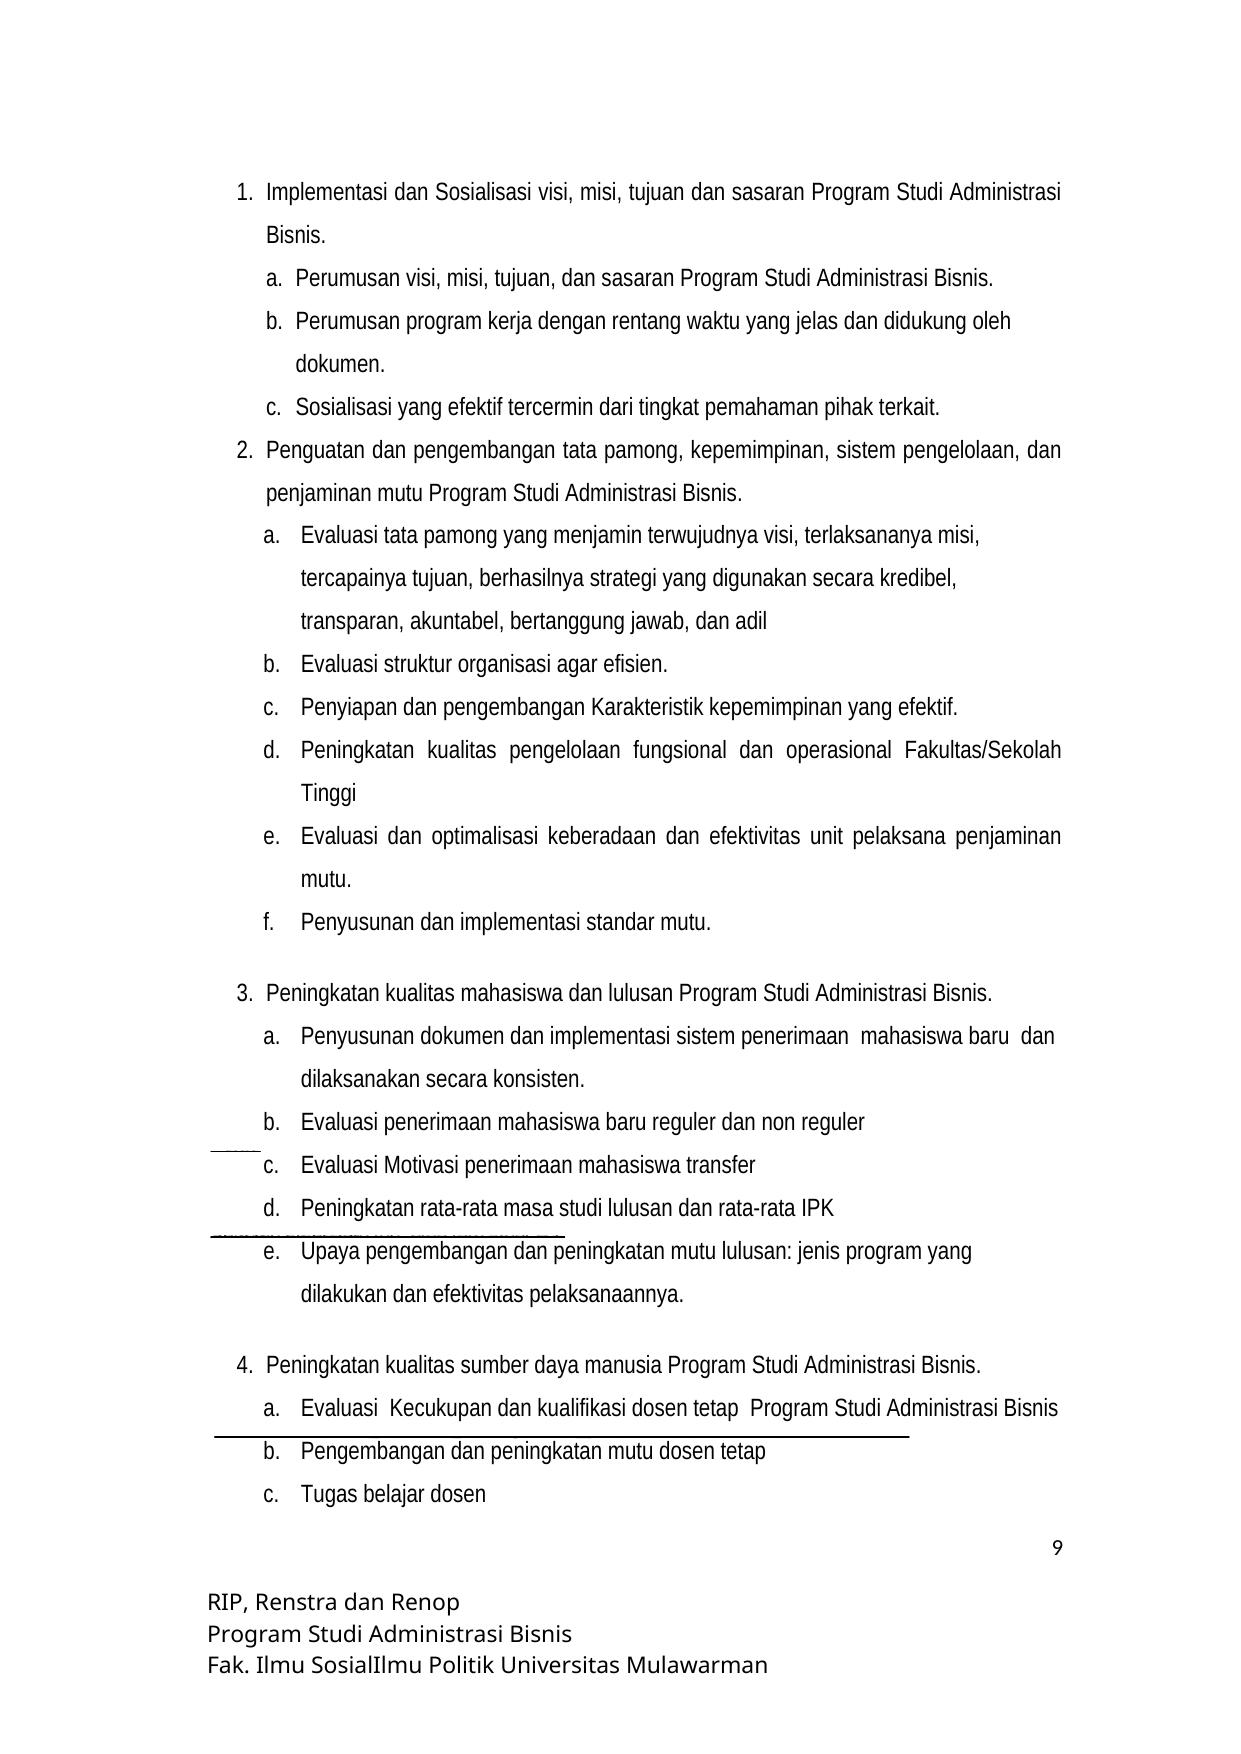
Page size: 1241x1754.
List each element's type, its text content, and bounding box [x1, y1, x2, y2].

list Evaluasi tata pamong yang menjamin terwujudnya visi, terlaksananya misi, tercapainya tujuan, berhasilnya strategi yang digunakan secara kredibel, transparan, akuntabel, bertanggung jawab, dan adil [263, 521, 1063, 635]
list Penyusunan dokumen dan implementasi sistem penerimaan mahasiswa baru dan dilaksanakan secara konsisten. [263, 1021, 1063, 1093]
list Peningkatan kualitas sumber daya manusia Program Studi Administrasi Bisnis. [236, 1350, 1063, 1379]
list Penyiapan dan pengembangan Karakteristik kepemimpinan yang efektif. [263, 692, 1063, 721]
list Evaluasi Kecukupan dan kualifikasi dosen tetap Program Studi Administrasi Bisnis [263, 1393, 1063, 1422]
list Evaluasi struktur organisasi agar efisien. [263, 649, 1063, 678]
list Evaluasi Motivasi penerimaan mahasiswa transfer [263, 1150, 1063, 1179]
list Implementasi dan Sosialisasi visi, misi, tujuan dan sasaran Program Studi Administrasi Bisnis. [236, 177, 1063, 249]
list Tugas belajar dosen [263, 1479, 1063, 1508]
list Evaluasi penerimaan mahasiswa baru reguler dan non reguler [263, 1107, 1063, 1136]
list Perumusan program kerja dengan rentang waktu yang jelas dan didukung oleh dokumen. [266, 306, 1063, 377]
list Peningkatan kualitas pengelolaan fungsional dan operasional Fakultas/Sekolah Tinggi [263, 735, 1063, 807]
list Perumusan visi, misi, tujuan, dan sasaran Program Studi Administrasi Bisnis. [266, 263, 1063, 292]
list Upaya pengembangan dan peningkatan mutu lulusan: jenis program yang dilakukan dan efektivitas pelaksanaannya. [263, 1236, 1063, 1307]
list Sosialisasi yang efektif tercermin dari tingkat pemahaman pihak terkait. [266, 392, 1063, 420]
list Penguatan dan pengembangan tata pamong, kepemimpinan, sistem pengelolaan, dan penjaminan mutu Program Studi Administrasi Bisnis. [236, 435, 1063, 506]
list Evaluasi dan optimalisasi keberadaan dan efektivitas unit pelaksana penjaminan mutu. [263, 821, 1063, 892]
list Pengembangan dan peningkatan mutu dosen tetap [263, 1436, 1063, 1465]
list Peningkatan rata-rata masa studi lulusan dan rata-rata IPK [263, 1193, 1063, 1222]
list Peningkatan kualitas mahasiswa dan lulusan Program Studi Administrasi Bisnis. [236, 978, 1063, 1007]
list Penyusunan dan implementasi standar mutu. [263, 907, 1063, 935]
